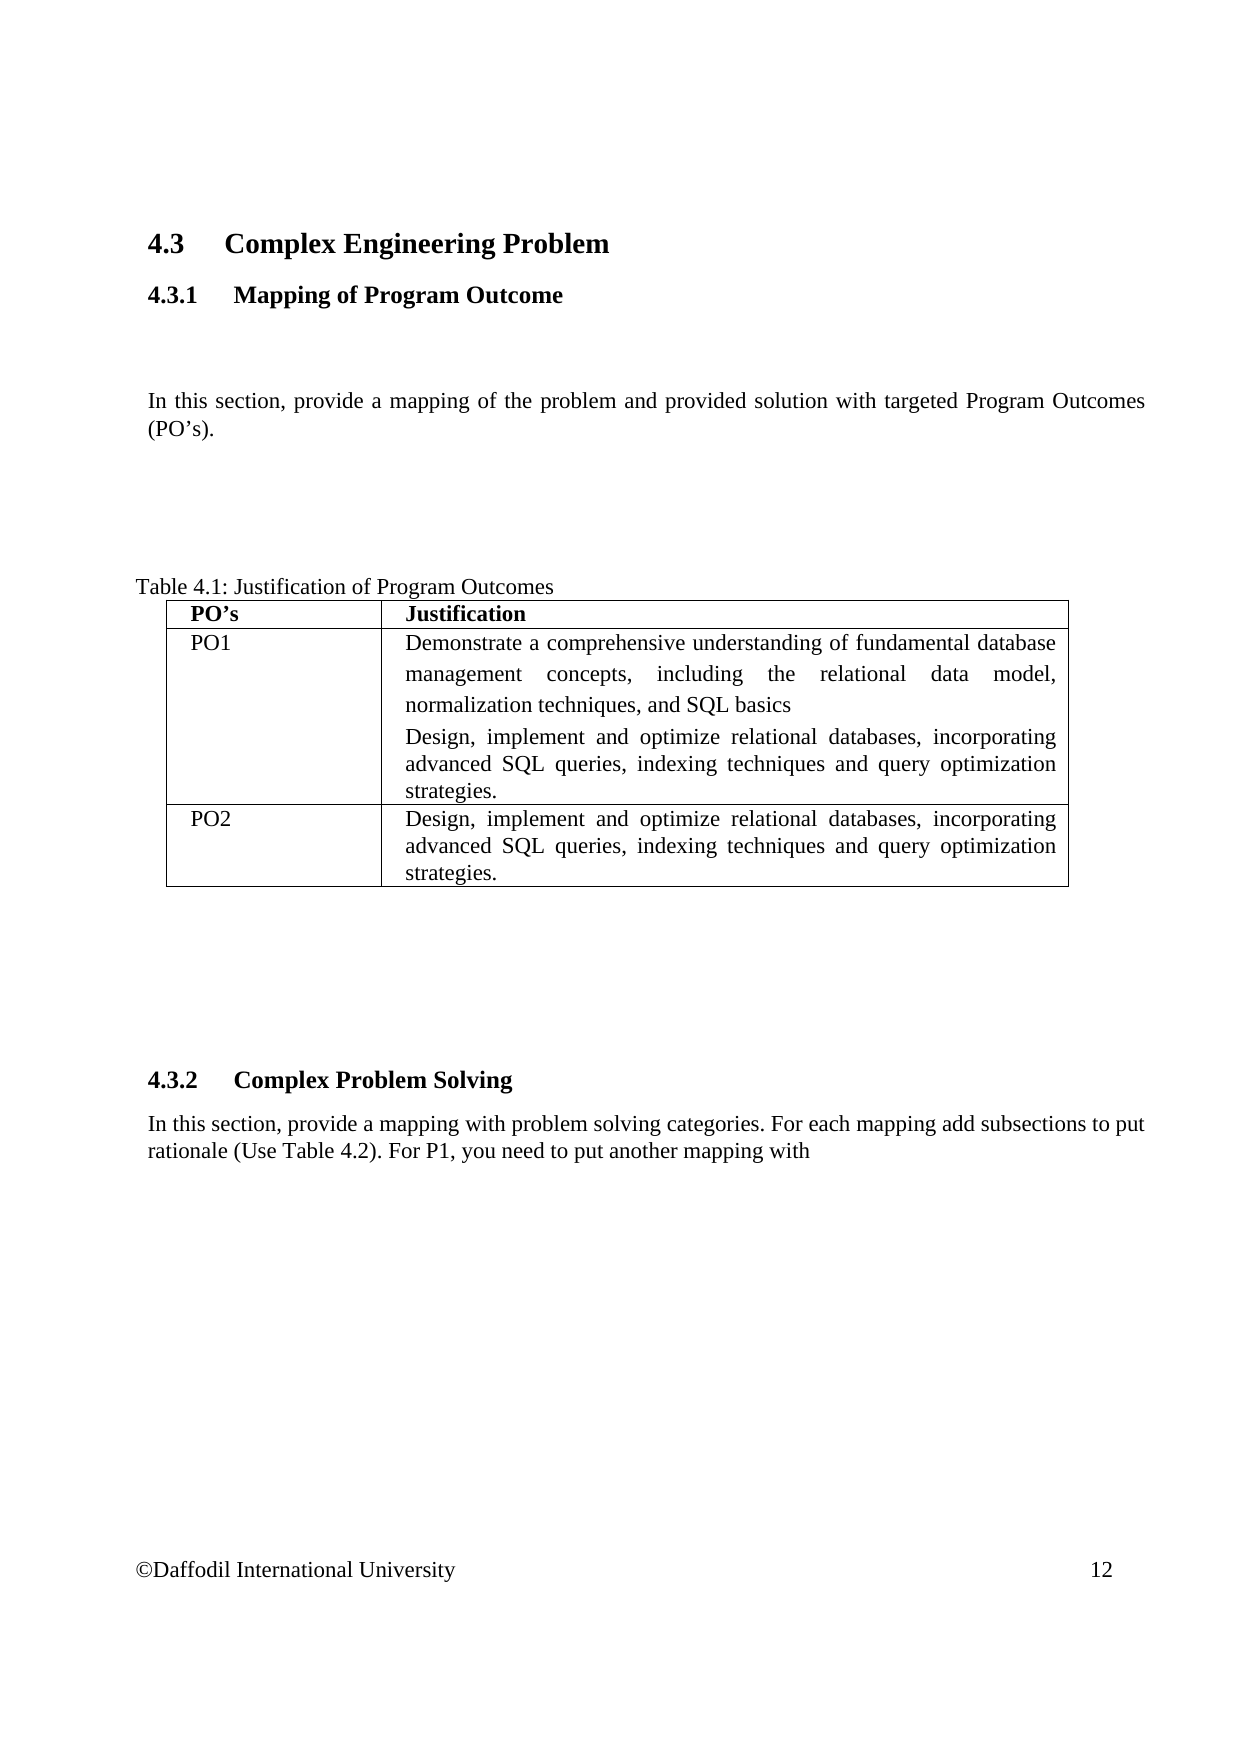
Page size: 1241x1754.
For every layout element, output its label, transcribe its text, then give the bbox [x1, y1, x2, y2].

table_cell Design, implement and optimize relational databases, incorporating advanced SQL queries, indexing techniques and query optimization strategies. [382, 805, 1068, 886]
text In this section, provide a mapping with problem solving categories. For each mapping add subsections to put rationale (Use Table 4.2). For P1, you need to put another mapping with [148, 1109, 1146, 1163]
subtitle Mapping of Program Outcome [148, 280, 1146, 309]
text Table 4.1: Justification of Program Outcomes [135, 573, 1105, 599]
table_header PO’s [167, 601, 381, 628]
text In this section, provide a mapping of the problem and provided solution with targeted Program Outcomes (PO’s). [148, 387, 1146, 441]
subtitle Complex Engineering Problem [148, 226, 1146, 259]
table_cell PO1 [167, 629, 381, 804]
table_cell PO2 [167, 805, 381, 886]
text ©Daffodil International University 12 [135, 1557, 1146, 1582]
table_header Justification [382, 601, 1068, 628]
subtitle Complex Problem Solving [148, 1065, 1146, 1094]
table_cell Demonstrate a comprehensive understanding of fundamental database management concepts, including the relational data model, normalization techniques, and SQL basics Design, implement and optimize relational databases, incorporating advanced SQL queries, indexing techniques and query optimization strategies. [382, 629, 1068, 804]
